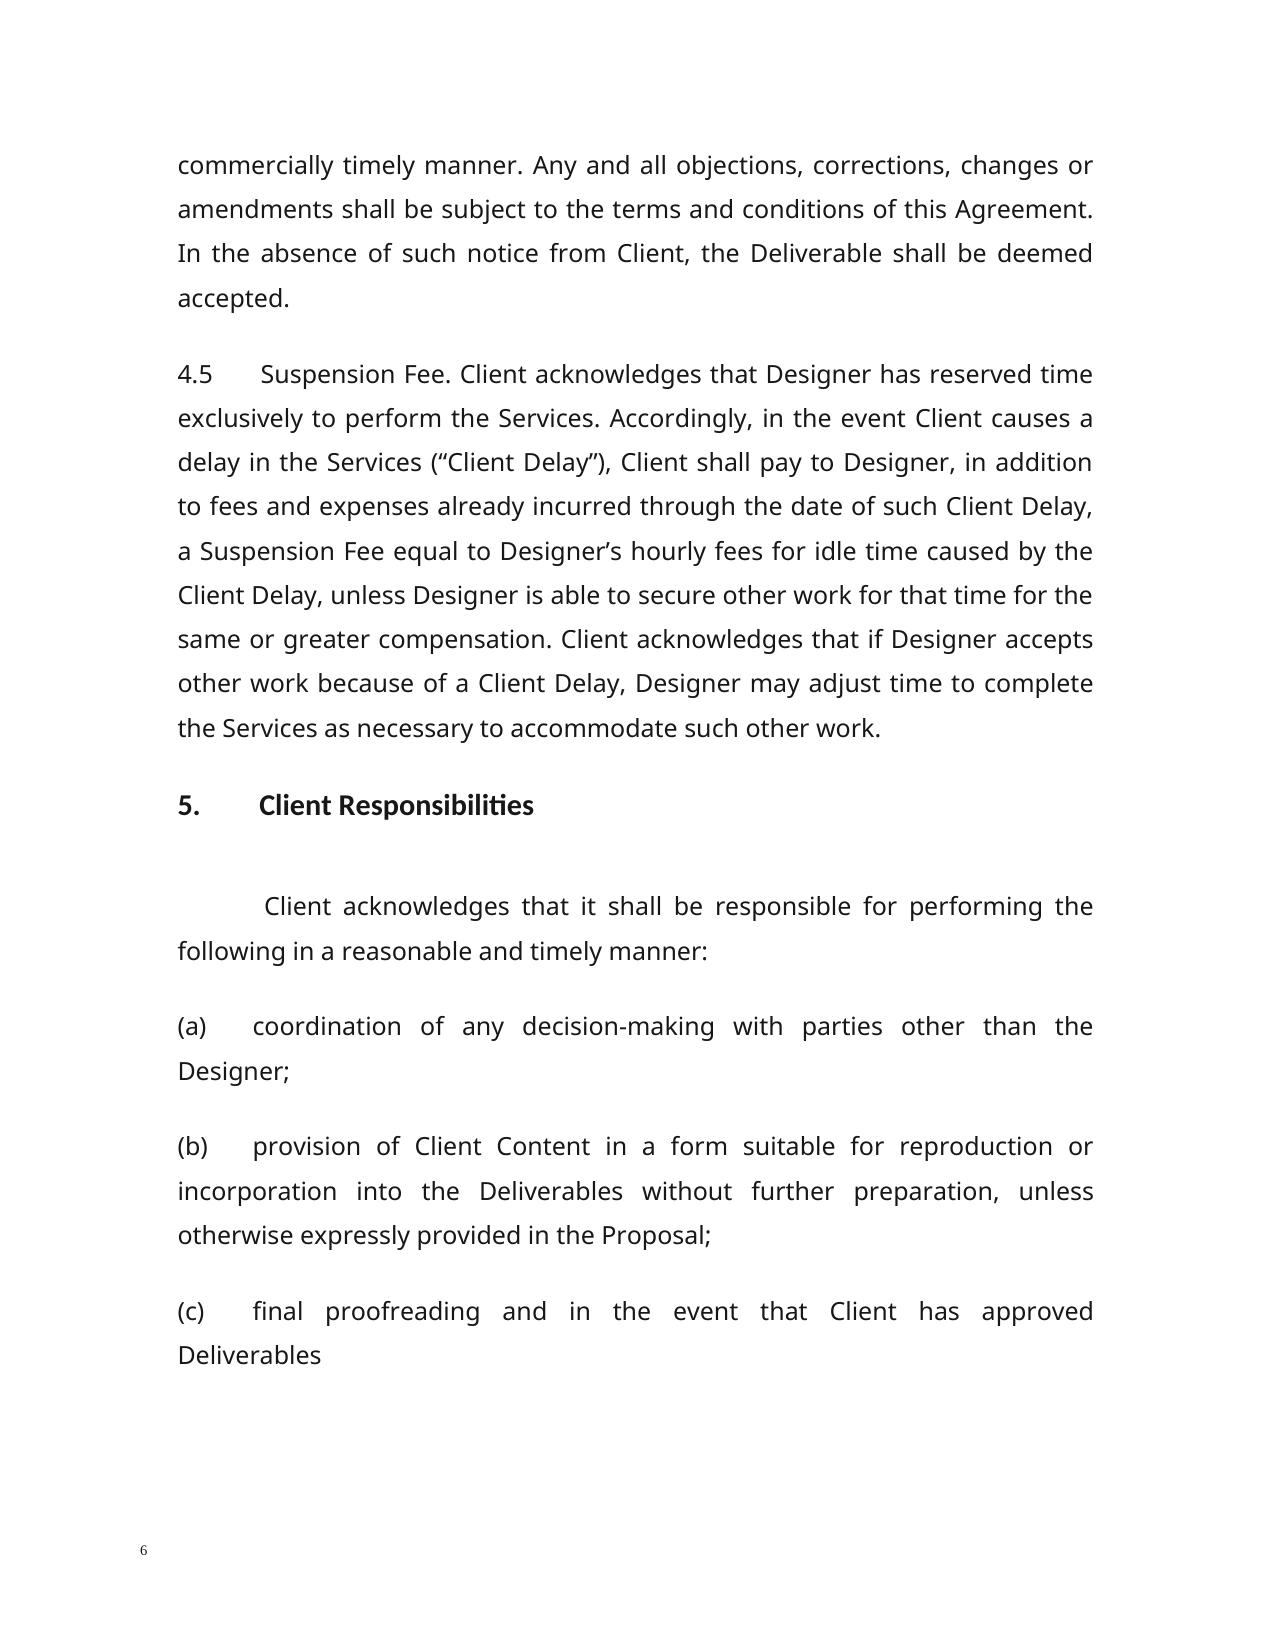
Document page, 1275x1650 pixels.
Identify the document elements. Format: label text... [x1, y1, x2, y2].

subtitle 5. Client Responsibilities [177, 786, 1094, 823]
text (c) final proofreading and in the event that Client has approved Deliverables [177, 1293, 1094, 1372]
text 4.5 Suspension Fee. Client acknowledges that Designer has reserved time exclusively to perform the Services. Accordingly, in the event Client causes a delay in the Services (“Client Delay”), Client shall pay to Designer, in addition to fees and expenses already incurred through the date of such Client Delay, a Suspension Fee equal to Designer’s hourly fees for idle time caused by the Client Delay, unless Designer is able to secure other work for that time for the same or greater compensation. Client acknowledges that if Designer accepts other work because of a Client Delay, Designer may adjust time to complete the Services as necessary to accommodate such other work. [177, 356, 1094, 744]
text (b) provision of Client Content in a form suitable for reproduction or incorporation into the Deliverables without further preparation, unless otherwise expressly provided in the Proposal; [177, 1129, 1094, 1252]
text (a) coordination of any decision-making with parties other than the Designer; [177, 1009, 1094, 1087]
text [177, 148, 1094, 314]
text Client acknowledges that it shall be responsible for performing the following in a reasonable and timely manner: [177, 889, 1094, 967]
